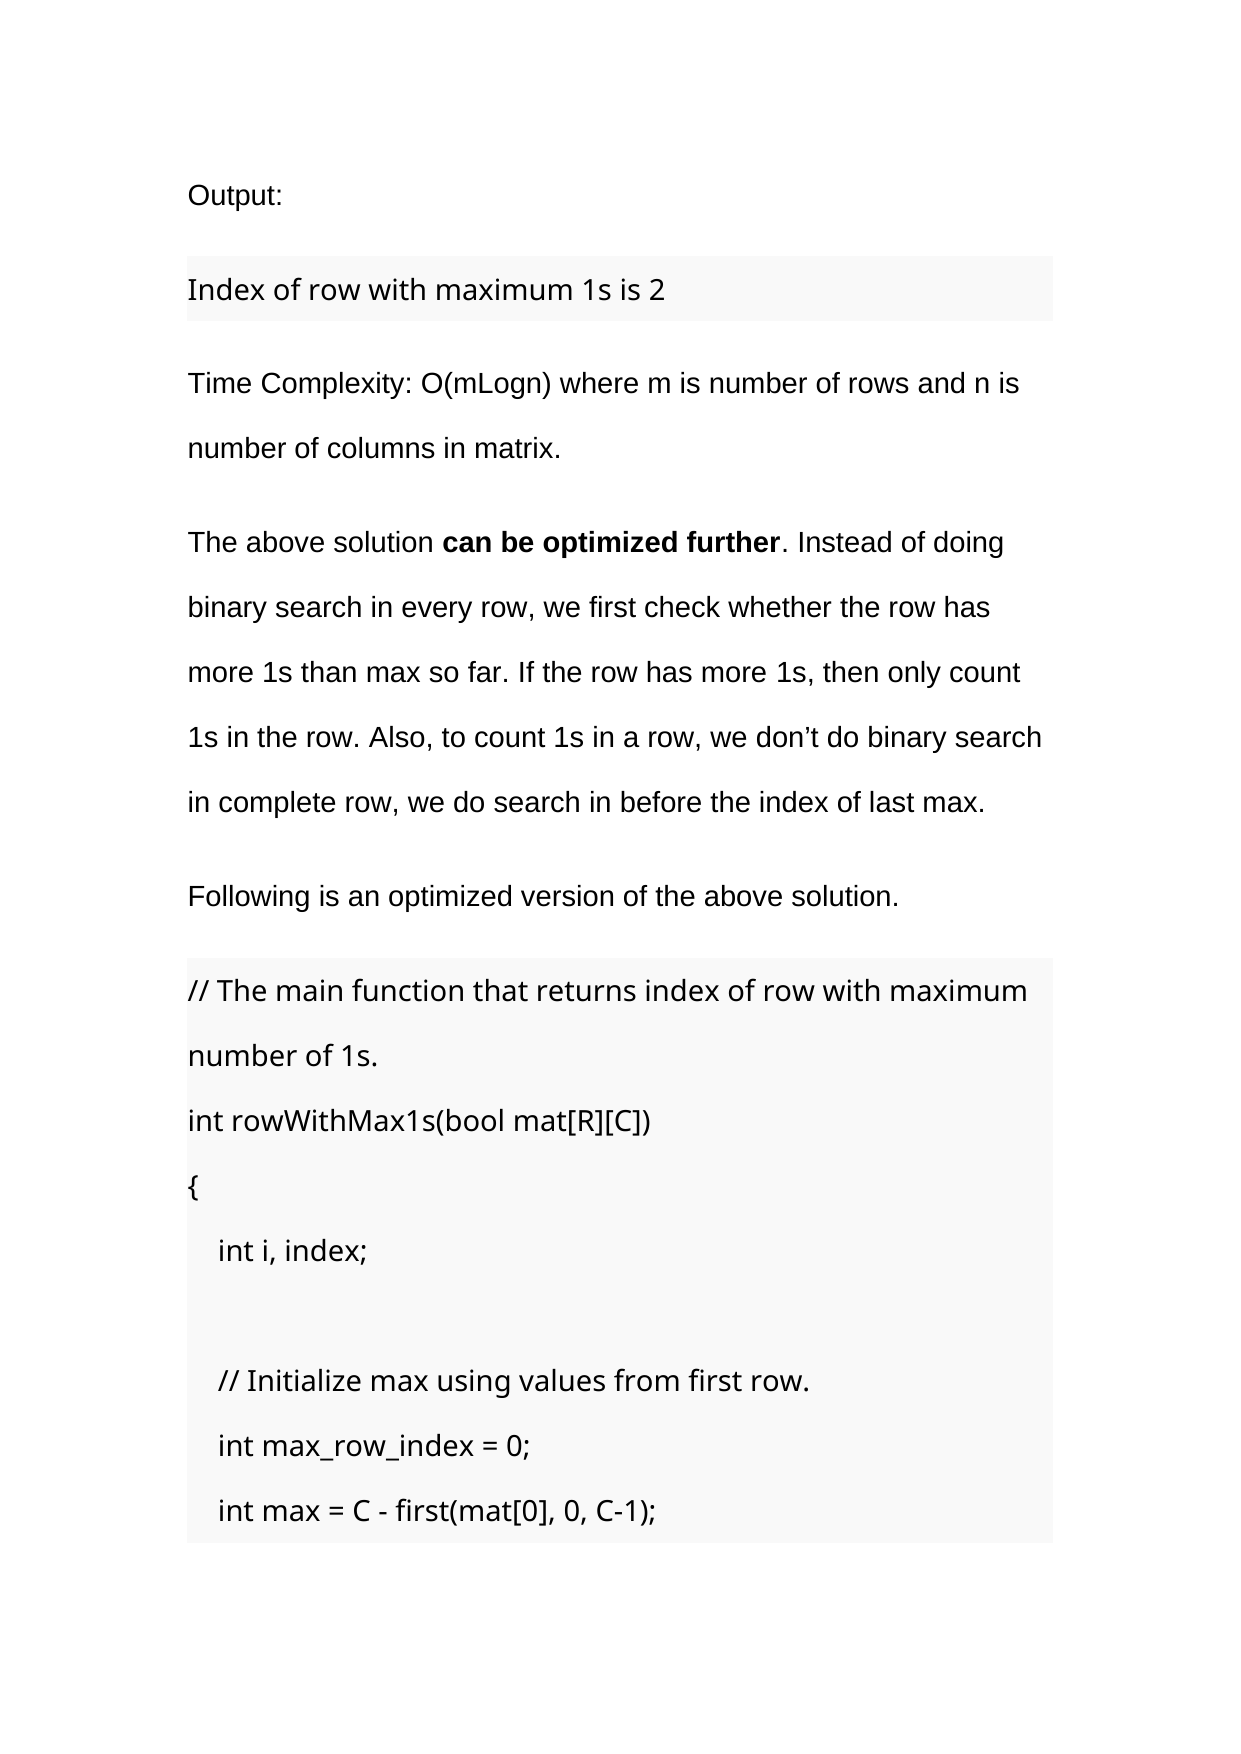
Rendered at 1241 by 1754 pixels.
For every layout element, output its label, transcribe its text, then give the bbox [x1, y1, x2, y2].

text int max_row_index = 0; [187, 1413, 1053, 1478]
text The above solution can be optimized further. Instead of doing binary search in every row, we first check whether the row has more 1s than max so far. If the row has more 1s, then only count 1s in the row. Also, to count 1s in a row, we don’t do binary search in complete row, we do search in before the index of last max. [187, 509, 1053, 834]
text { [187, 1153, 1053, 1218]
text Following is an optimized version of the above solution. [187, 864, 1053, 929]
text // The main function that returns index of row with maximum number of 1s. [187, 958, 1053, 1088]
text Index of row with maximum 1s is 2 [187, 256, 1053, 321]
text int max = C - first(mat[0], 0, C-1); [187, 1478, 1053, 1543]
text int rowWithMax1s(bool mat[R][C]) [187, 1088, 1053, 1153]
text Output: [187, 162, 1053, 227]
text Time Complexity: O(mLogn) where m is number of rows and n is number of columns in matrix. [187, 350, 1053, 480]
text // Initialize max using values from first row. [187, 1348, 1053, 1413]
text int i, index; [187, 1218, 1053, 1283]
